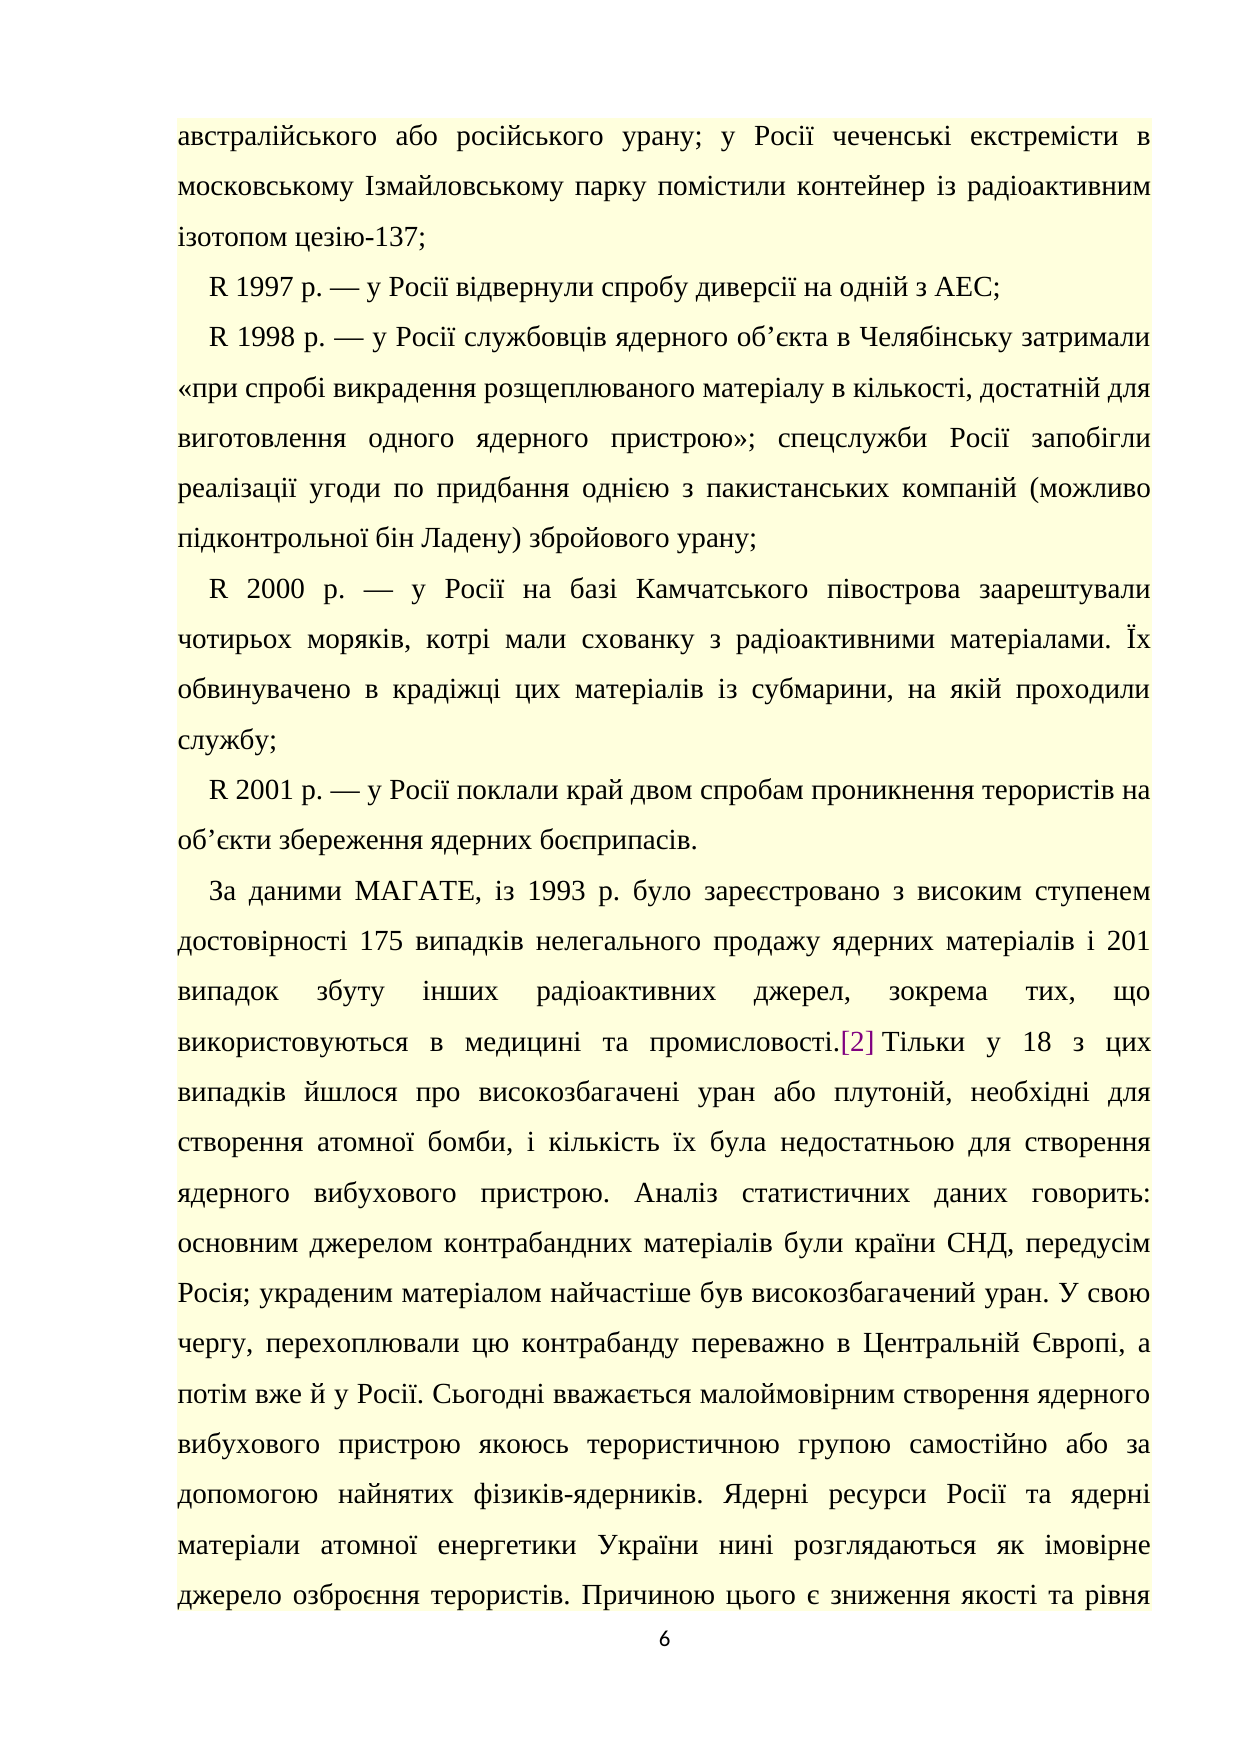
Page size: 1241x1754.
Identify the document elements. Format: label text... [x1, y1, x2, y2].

text R 2000 р. — у Росії на базі Камчатського півострова заарештували чотирьох моряків, котрі мали схованку з радіоактивними матеріалами. Їх обвинувачено в крадіжці цих матеріалів із субмарини, на якій проходили службу; [177, 571, 1152, 755]
text R 1997 р. — у Росії відвернули спробу диверсії на одній з АЕС; [177, 269, 1152, 303]
text R 1998 р. — у Росії службовців ядерного об’єкта в Челябінську затримали «при спробі викрадення розщеплюваного матеріалу в кількості, достатній для виготовлення одного ядерного пристрою»; спецслужби Росії запобігли реалізації угоди по придбання однією з пакистанських компаній (можливо підконтрольної бін Ладену) збройового урану; [177, 319, 1152, 554]
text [177, 118, 1152, 252]
text R 2001 р. — у Росії поклали край двом спробам проникнення терористів на об’єкти збереження ядерних боєприпасів. [177, 772, 1152, 856]
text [177, 873, 1152, 1611]
